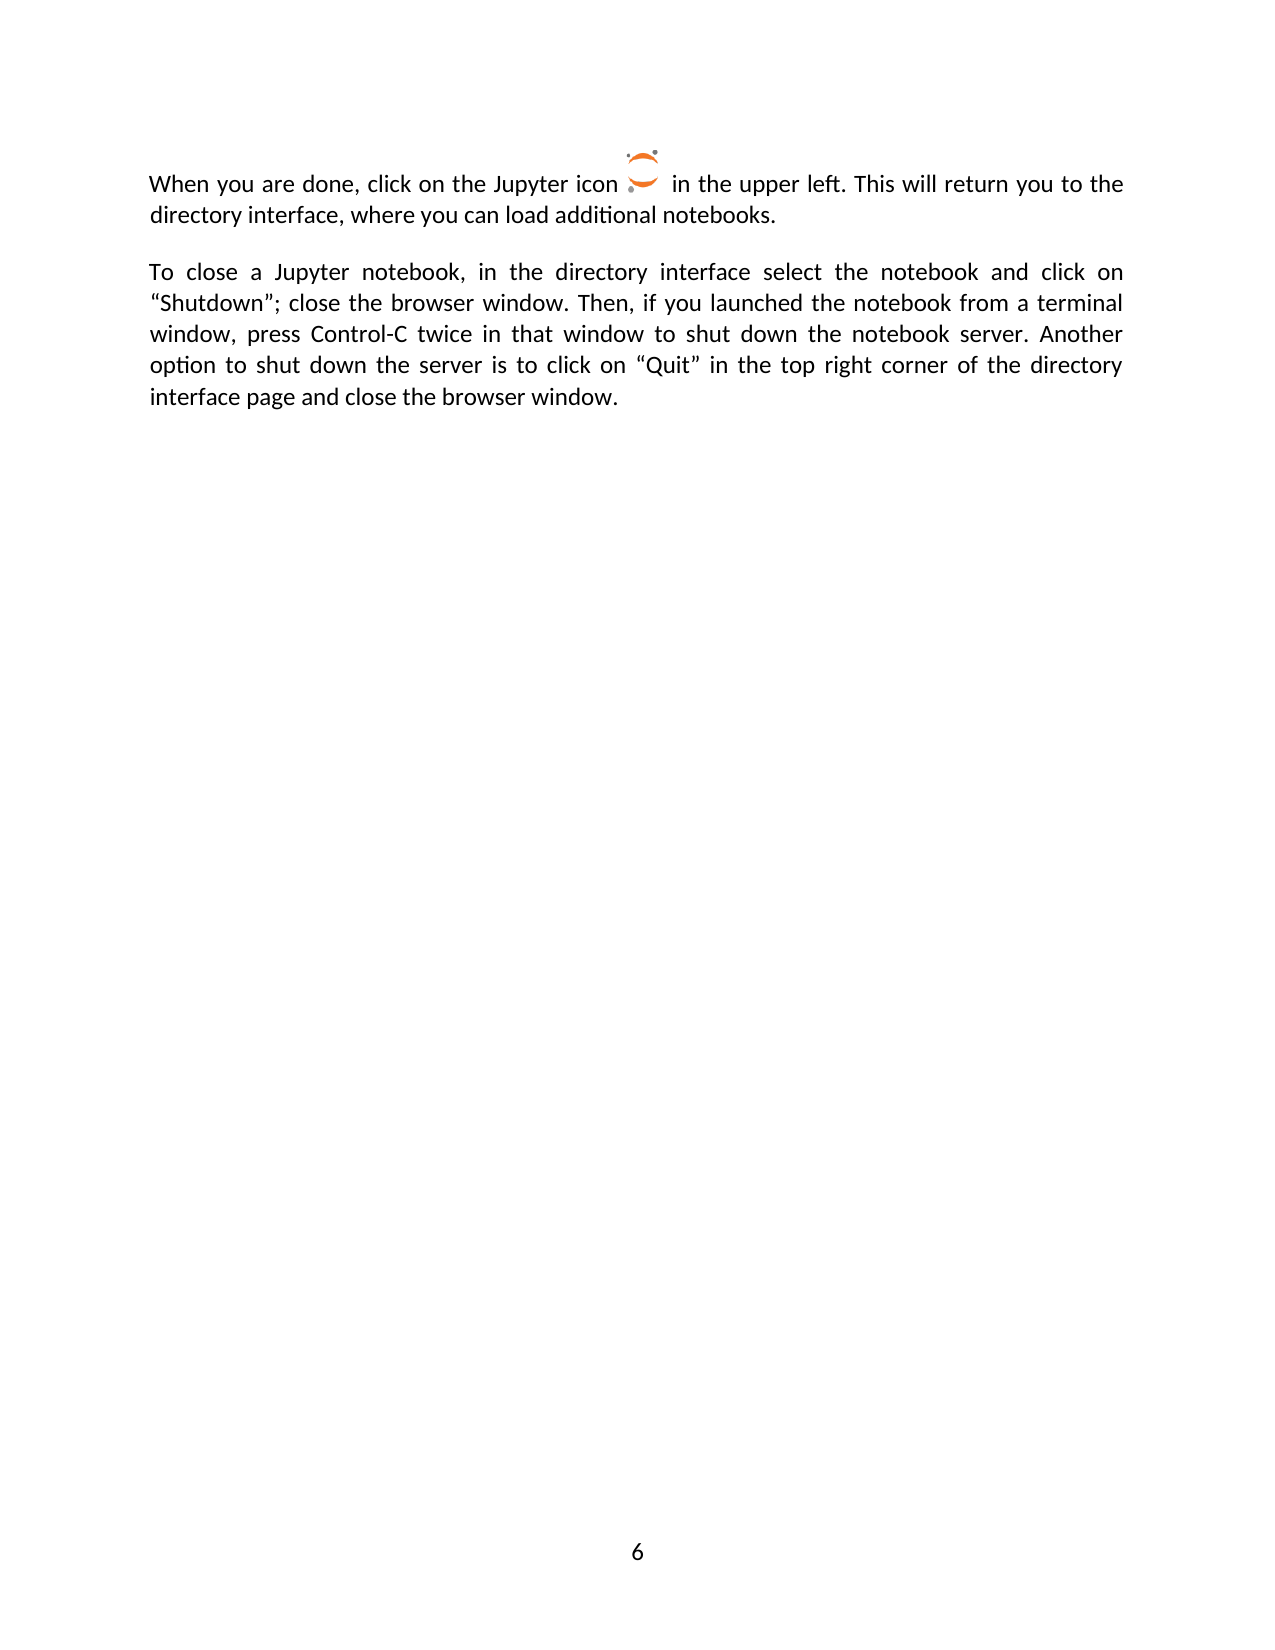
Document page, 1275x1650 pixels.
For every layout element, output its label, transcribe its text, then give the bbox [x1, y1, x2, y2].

text When you are done, click on the Jupyter icon in the upper left. This will return you to the directory interface, where you can load additional notebooks. [148, 150, 1125, 230]
picture [626, 150, 665, 193]
text To close a Jupyter notebook, in the directory interface select the notebook and click on “Shutdown”; close the browser window. Then, if you launched the notebook from a terminal window, press Control-C twice in that window to shut down the notebook server. Another option to shut down the server is to click on “Quit” in the top right corner of the directory interface page and close the browser window. [148, 256, 1125, 412]
